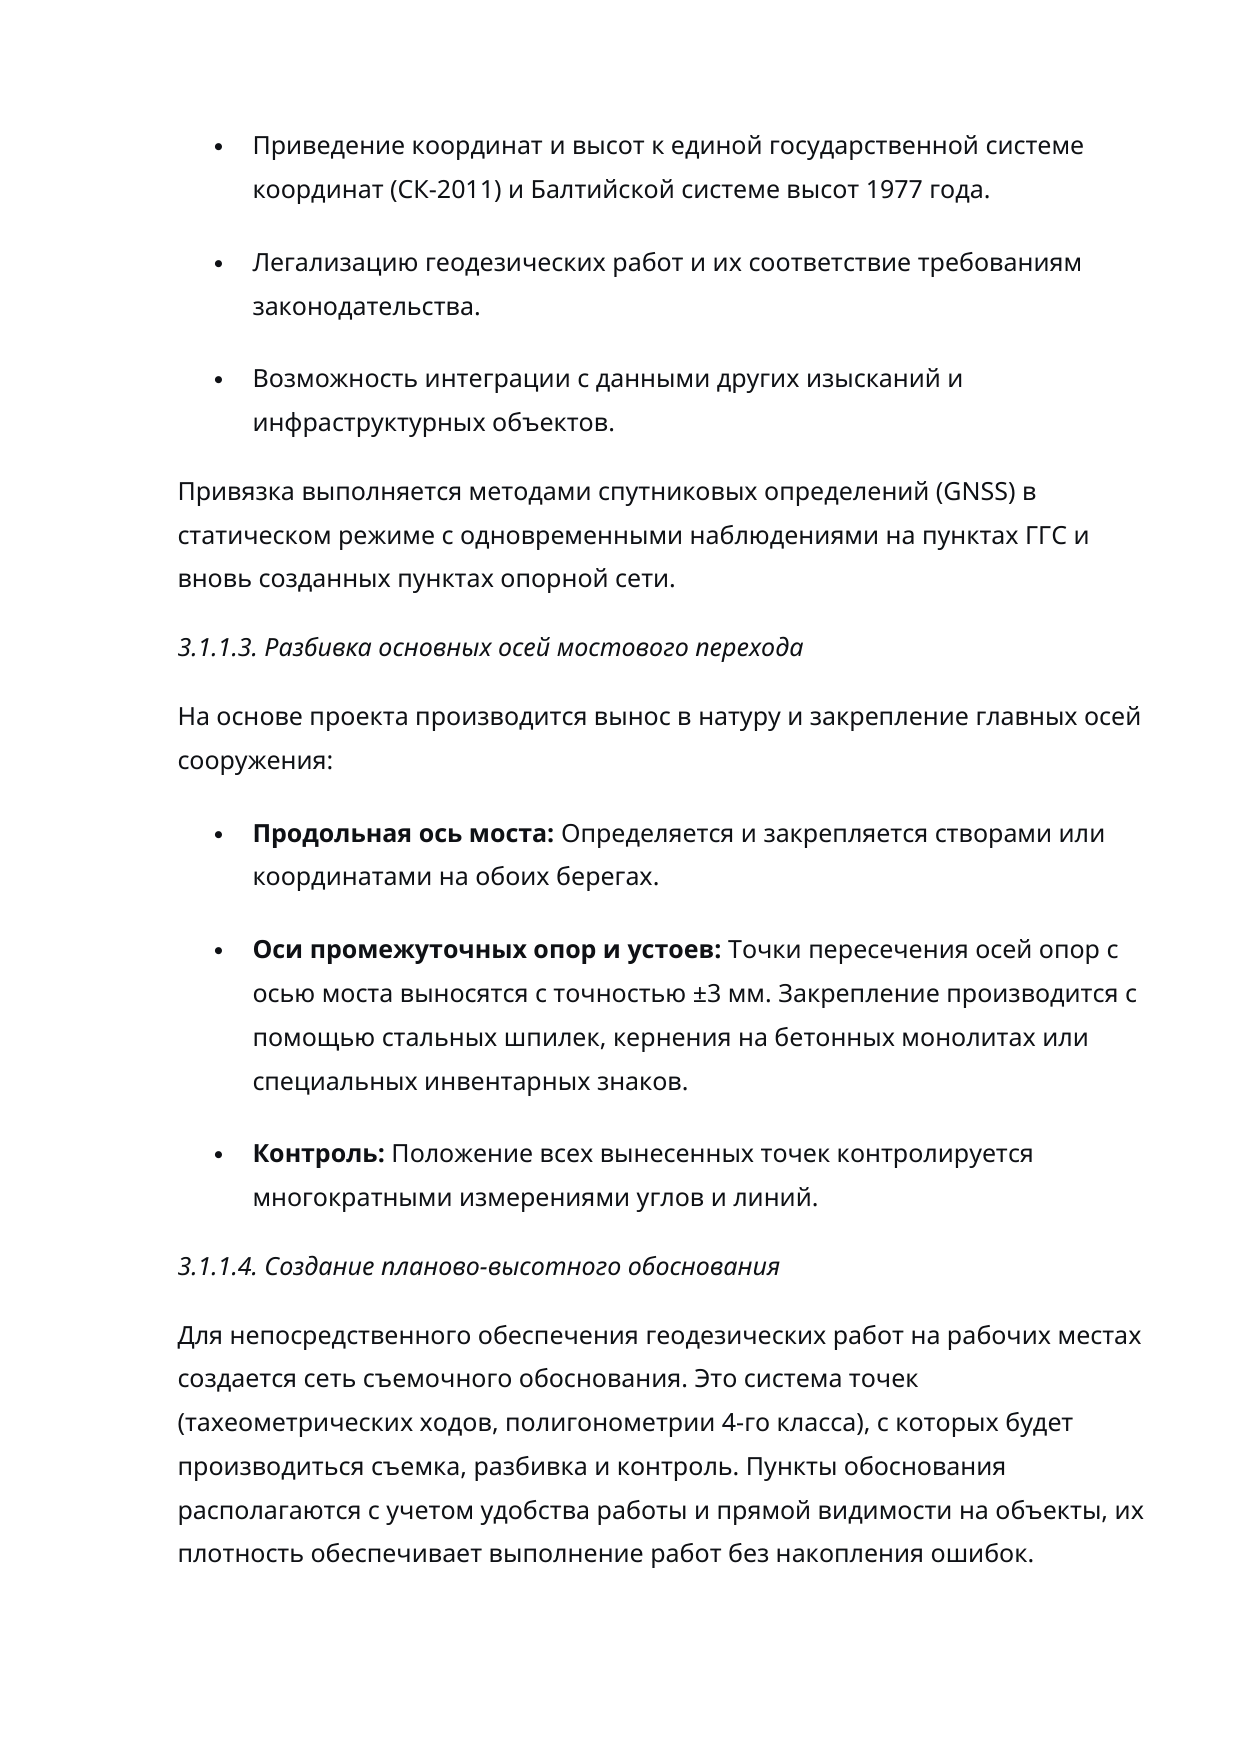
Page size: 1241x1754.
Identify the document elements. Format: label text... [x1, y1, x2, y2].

list Продольная ось моста: Определяется и закрепляется створами или координатами на обоих берегах. [215, 806, 1152, 893]
list Легализацию геодезических работ и их соответствие требованиям законодательства. [215, 235, 1152, 322]
subtitle 3.1.1.3. Разбивка основных осей мостового перехода [177, 620, 1152, 664]
subtitle 3.1.1.4. Создание планово-высотного обоснования [177, 1239, 1152, 1283]
list Контроль: Положение всех вынесенных точек контролируется многократными измерениями углов и линий. [215, 1126, 1152, 1214]
text Привязка выполняется методами спутниковых определений (GNSS) в статическом режиме с одновременными наблюдениями на пунктах ГГС и вновь созданных пунктах опорной сети. [177, 464, 1152, 595]
list Приведение координат и высот к единой государственной системе координат (СК-2011) и Балтийской системе высот 1977 года. [215, 118, 1152, 206]
list Оси промежуточных опор и устоев: Точки пересечения осей опор с осью моста выносятся с точностью ±3 мм. Закрепление производится с помощью стальных шпилек, кернения на бетонных монолитах или специальных инвентарных знаков. [215, 922, 1152, 1097]
list Возможность интеграции с данными других изысканий и инфраструктурных объектов. [215, 351, 1152, 439]
text На основе проекта производится вынос в натуру и закрепление главных осей сооружения: [177, 689, 1152, 776]
text Для непосредственного обеспечения геодезических работ на рабочих местах создается сеть съемочного обоснования. Это система точек (тахеометрических ходов, полигонометрии 4-го класса), с которых будет производиться съемка, разбивка и контроль. Пункты обоснования располагаются с учетом удобства работы и прямой видимости на объекты, их плотность обеспечивает выполнение работ без накопления ошибок. [177, 1308, 1152, 1570]
